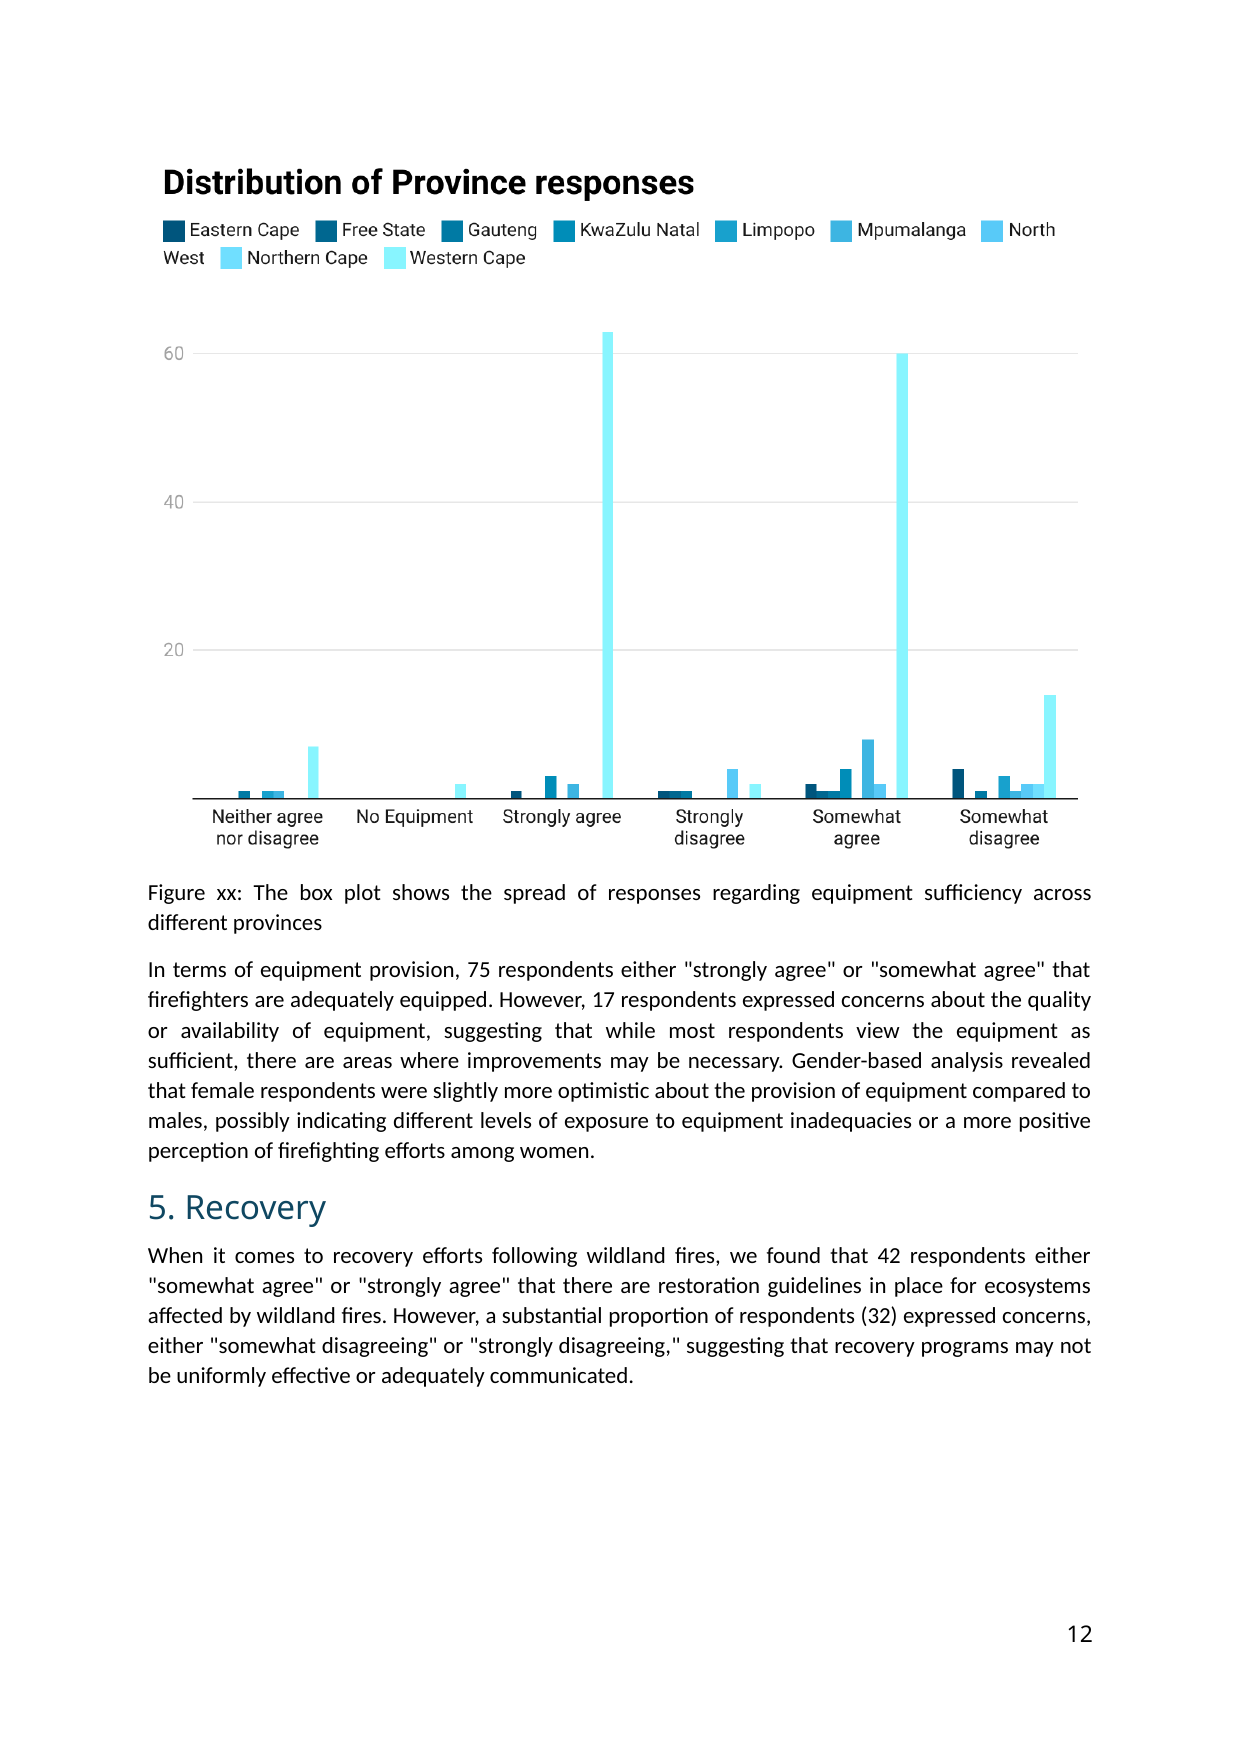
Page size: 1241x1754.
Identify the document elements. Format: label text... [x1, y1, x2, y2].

picture [147, 147, 1093, 859]
text When it comes to recovery efforts following wildland fires, we found that 42 respondents either "somewhat agree" or "strongly agree" that there are restoration guidelines in place for ecosystems affected by wildland fires. However, a substantial proportion of respondents (32) expressed concerns, either "somewhat disagreeing" or "strongly disagreeing," suggesting that recovery programs may not be uniformly effective or adequately communicated. [148, 1241, 1093, 1389]
text In terms of equipment provision, 75 respondents either "strongly agree" or "somewhat agree" that firefighters are adequately equipped. However, 17 respondents expressed concerns about the quality or availability of equipment, suggesting that while most respondents view the equipment as sufficient, there are areas where improvements may be necessary. Gender-based analysis revealed that female respondents were slightly more optimistic about the provision of equipment compared to males, possibly indicating different levels of exposure to equipment inadequacies or a more positive perception of firefighting efforts among women. [148, 955, 1093, 1164]
subtitle 5. Recovery [148, 1183, 1093, 1229]
text Figure xx: The box plot shows the spread of responses regarding equipment sufficiency across different provinces [148, 878, 1093, 936]
